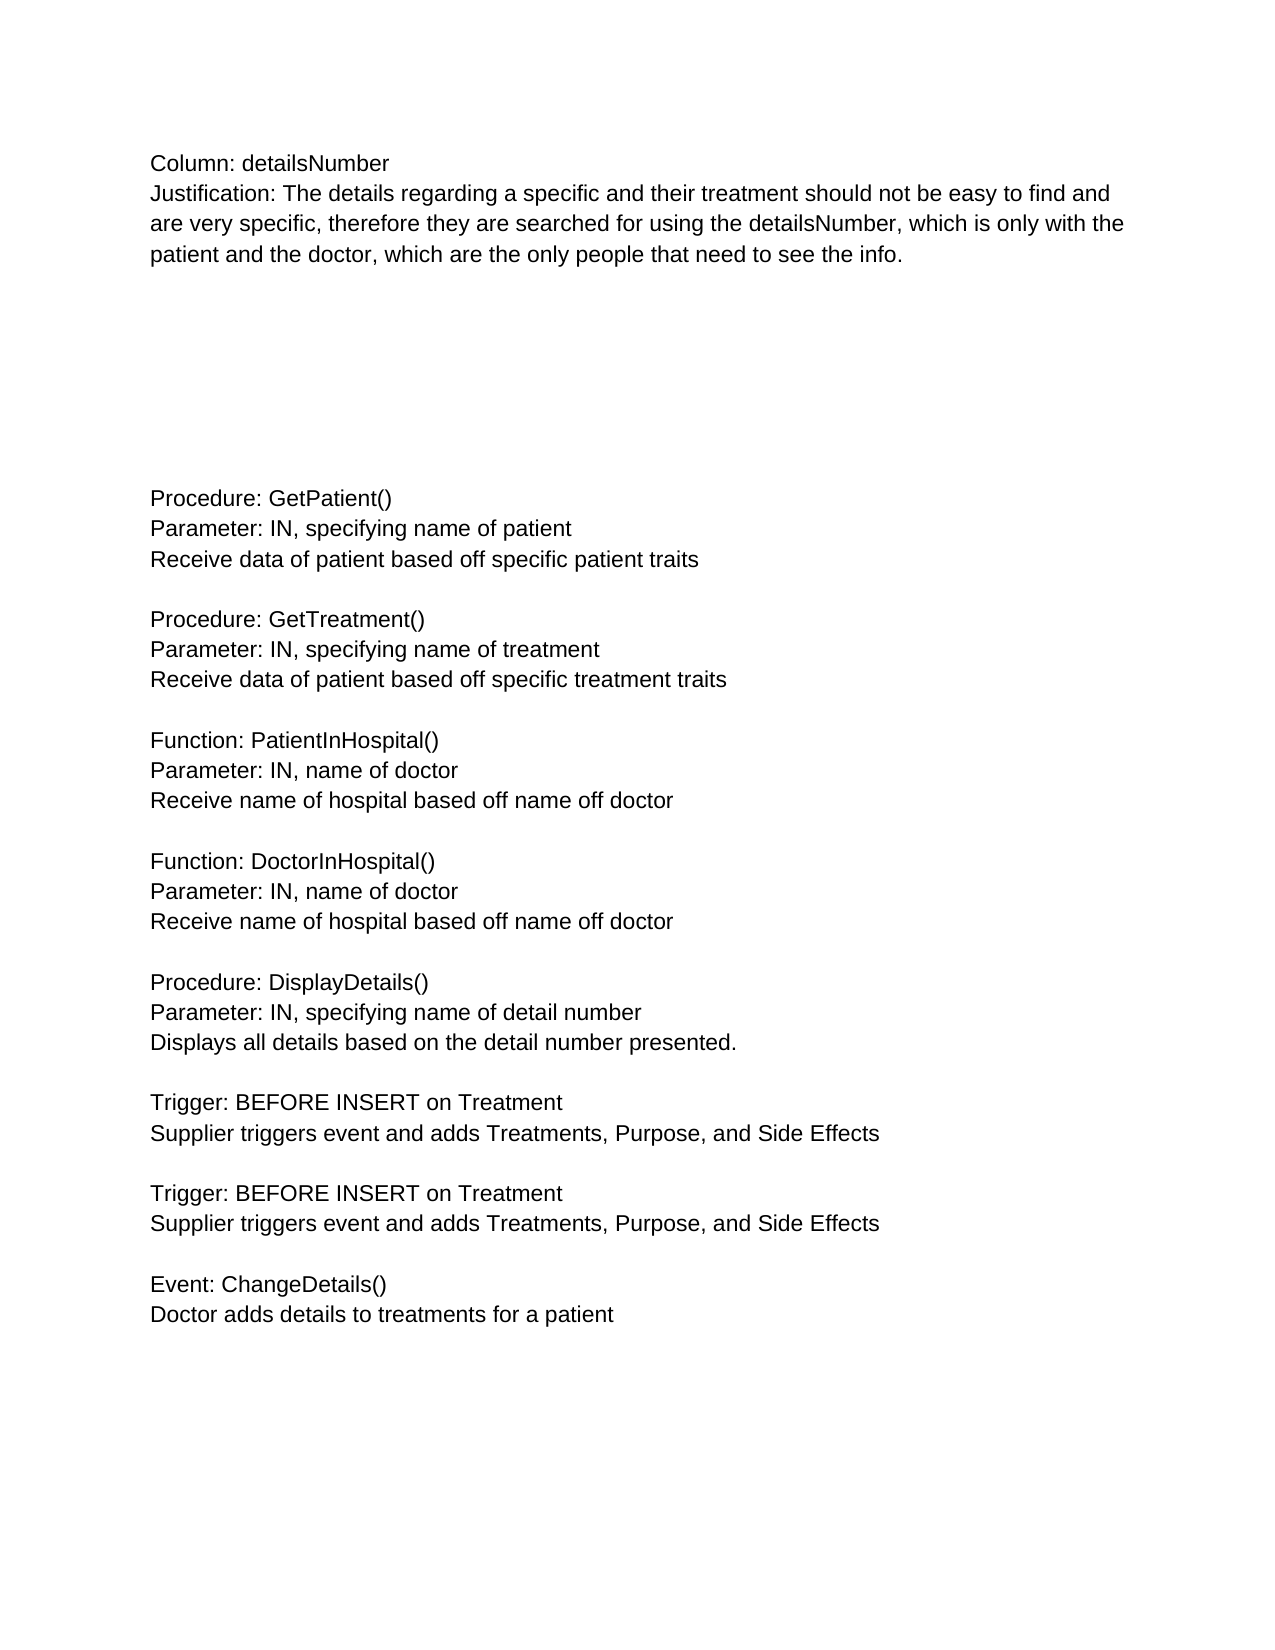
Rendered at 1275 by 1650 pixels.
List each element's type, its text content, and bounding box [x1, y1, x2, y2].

text Parameter: IN, specifying name of detail number [150, 999, 1125, 1025]
text Trigger: BEFORE INSERT on Treatment [150, 1089, 1125, 1116]
text Parameter: IN, specifying name of patient [150, 515, 1125, 542]
text Displays all details based on the detail number presented. [150, 1029, 1125, 1055]
text Procedure: DisplayDetails() [150, 968, 1125, 995]
text Doctor adds details to treatments for a patient [150, 1301, 1125, 1327]
text Receive name of hospital based off name off doctor [150, 787, 1125, 813]
text Parameter: IN, name of doctor [150, 878, 1125, 904]
text Receive data of patient based off specific treatment traits [150, 666, 1125, 693]
text Procedure: GetTreatment() [150, 606, 1125, 632]
text Function: PatientInHospital() [150, 727, 1125, 753]
text Receive name of hospital based off name off doctor [150, 908, 1125, 934]
text Parameter: IN, specifying name of treatment [150, 636, 1125, 662]
text Procedure: GetPatient() [150, 485, 1125, 511]
text Supplier triggers event and adds Treatments, Purpose, and Side Effects [150, 1119, 1125, 1146]
text Parameter: IN, name of doctor [150, 757, 1125, 783]
text Column: detailsNumber [150, 150, 1125, 176]
text Function: DoctorInHospital() [150, 848, 1125, 874]
text Event: ChangeDetails() [150, 1271, 1125, 1297]
text Supplier triggers event and adds Treatments, Purpose, and Side Effects [150, 1210, 1125, 1236]
text Trigger: BEFORE INSERT on Treatment [150, 1180, 1125, 1206]
text Justification: The details regarding a specific and their treatment should not be easy to find and are very specific, therefore they are searched for using the detailsNumber, which is only with the patient and the doctor, which are the only people that need to see the info. [150, 180, 1125, 267]
text Receive data of patient based off specific patient traits [150, 546, 1125, 572]
